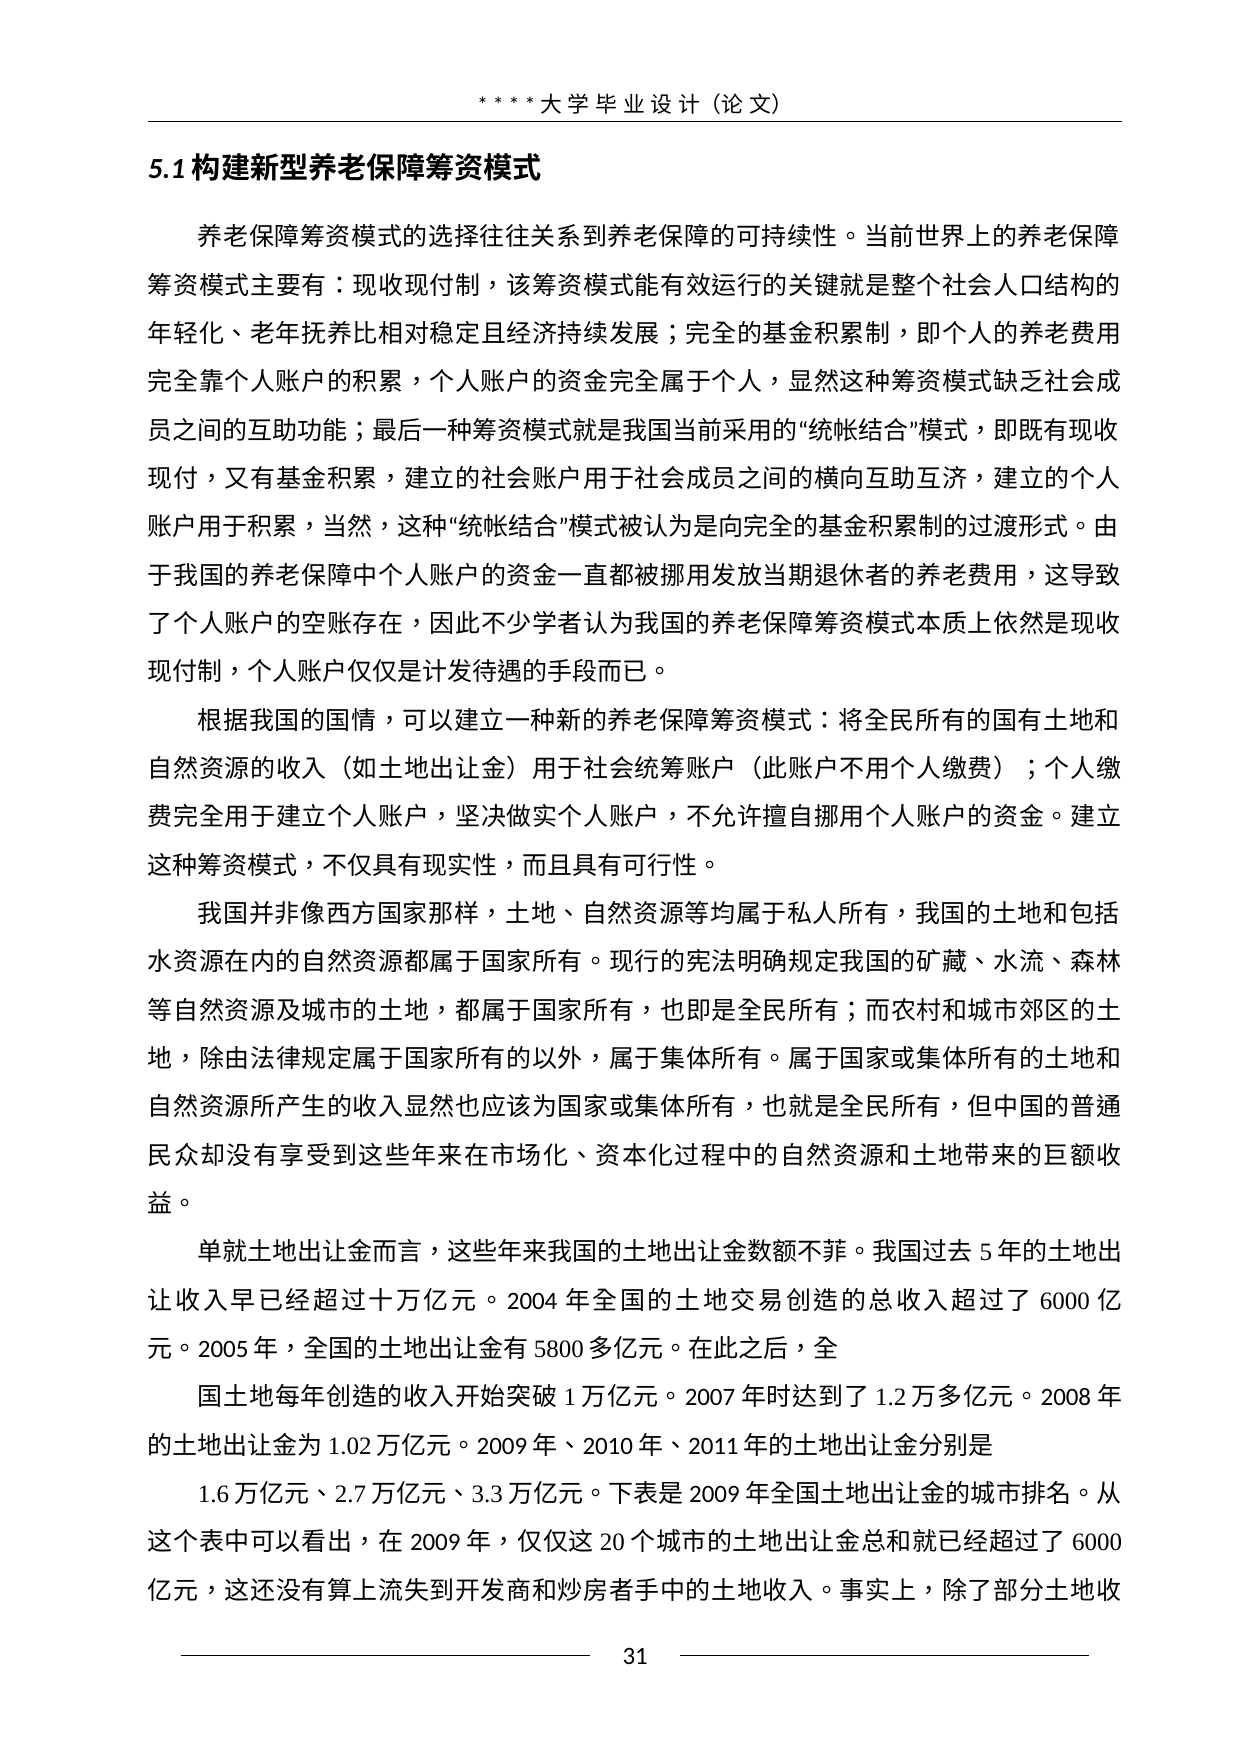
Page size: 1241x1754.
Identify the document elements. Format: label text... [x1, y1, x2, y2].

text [148, 1460, 1122, 1605]
subtitle 5.1 构建新型养老保障筹资模式 [148, 148, 1122, 187]
text 国土地每年创造的收入开始突破1万亿元。2007年时达到了1.2万多亿元。2008年的土地出让金为1.02万亿元。2009年、2010年、2011年的土地出让金分别是 [148, 1364, 1122, 1460]
text 养老保障筹资模式的选择往往关系到养老保障的可持续性。当前世界上的养老保障筹资模式主要有：现收现付制，该筹资模式能有效运行的关键就是整个社会人口结构的年轻化、老年抚养比相对稳定且经济持续发展；完全的基金积累制，即个人的养老费用完全靠个人账户的积累，个人账户的资金完全属于个人，显然这种筹资模式缺乏社会成员之间的互助功能；最后一种筹资模式就是我国当前采用的“统帐结合”模式，即既有现收现付，又有基金积累，建立的社会账户用于社会成员之间的横向互助互济，建立的个人账户用于积累，当然，这种“统帐结合”模式被认为是向完全的基金积累制的过渡形式。由于我国的养老保障中个人账户的资金一直都被挪用发放当期退休者的养老费用，这导致了个人账户的空账存在，因此不少学者认为我国的养老保障筹资模式本质上依然是现收现付制，个人账户仅仅是计发待遇的手段而已。 [148, 204, 1122, 687]
text 我国并非像西方国家那样，土地、自然资源等均属于私人所有，我国的土地和包括水资源在内的自然资源都属于国家所有。现行的宪法明确规定我国的矿藏、水流、森林等自然资源及城市的土地，都属于国家所有，也即是全民所有；而农村和城市郊区的土地，除由法律规定属于国家所有的以外，属于集体所有。属于国家或集体所有的土地和自然资源所产生的收入显然也应该为国家或集体所有，也就是全民所有，但中国的普通民众却没有享受到这些年来在市场化、资本化过程中的自然资源和土地带来的巨额收益。 [148, 880, 1122, 1219]
text 根据我国的国情，可以建立一种新的养老保障筹资模式：将全民所有的国有土地和自然资源的收入（如土地出让金）用于社会统筹账户（此账户不用个人缴费）；个人缴费完全用于建立个人账户，坚决做实个人账户，不允许擅自挪用个人账户的资金。建立这种筹资模式，不仅具有现实性，而且具有可行性。 [148, 687, 1122, 880]
text 单就土地出让金而言，这些年来我国的土地出让金数额不菲。我国过去5年的土地出让收入早已经超过十万亿元。2004年全国的土地交易创造的总收入超过了6000亿元。2005年，全国的土地出让金有5800多亿元。在此之后，全 [148, 1219, 1122, 1364]
